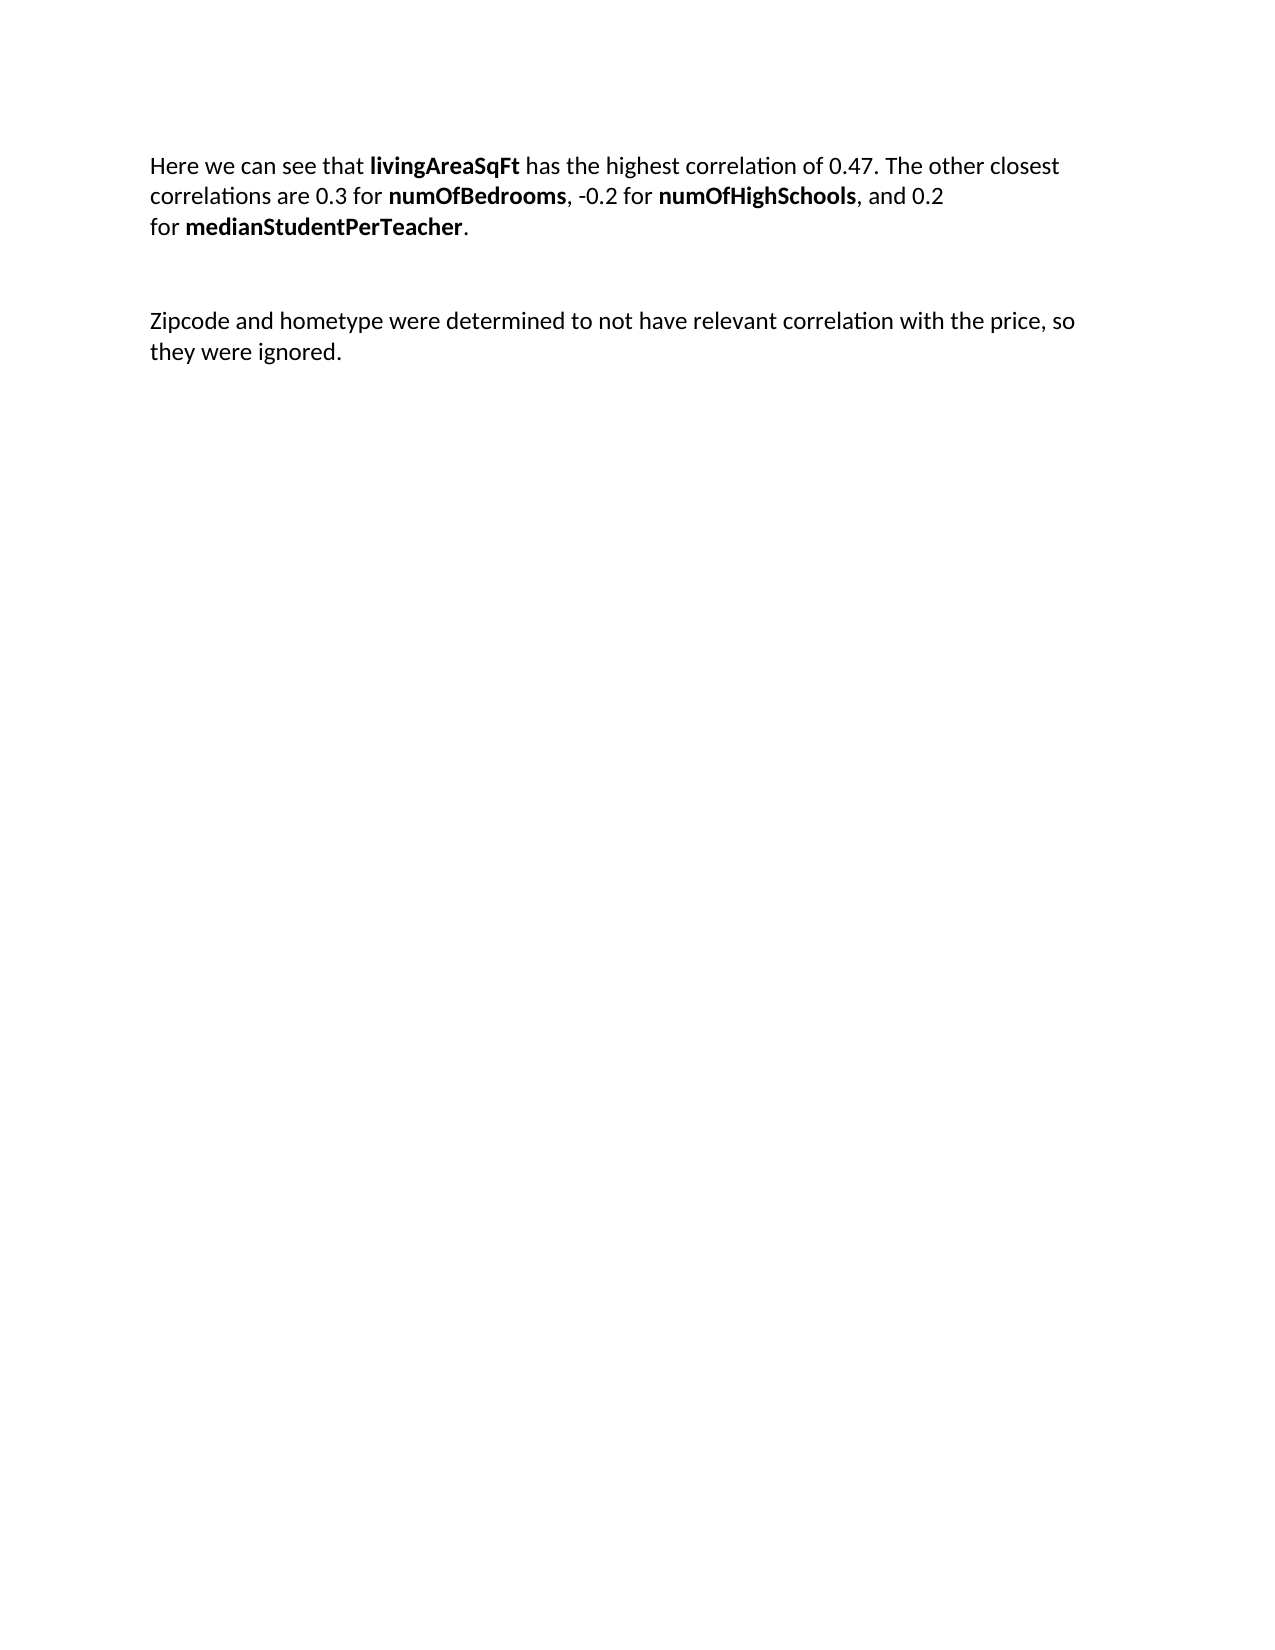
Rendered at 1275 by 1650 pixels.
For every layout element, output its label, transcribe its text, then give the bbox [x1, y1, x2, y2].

text Here we can see that livingAreaSqFt has the highest correlation of 0.47. The other closest correlations are 0.3 for numOfBedrooms, -0.2 for numOfHighSchools, and 0.2 for medianStudentPerTeacher. [469, 150, 1125, 242]
text Zipcode and hometype were determined to not have relevant correlation with the price, so they were ignored. [342, 305, 1125, 366]
